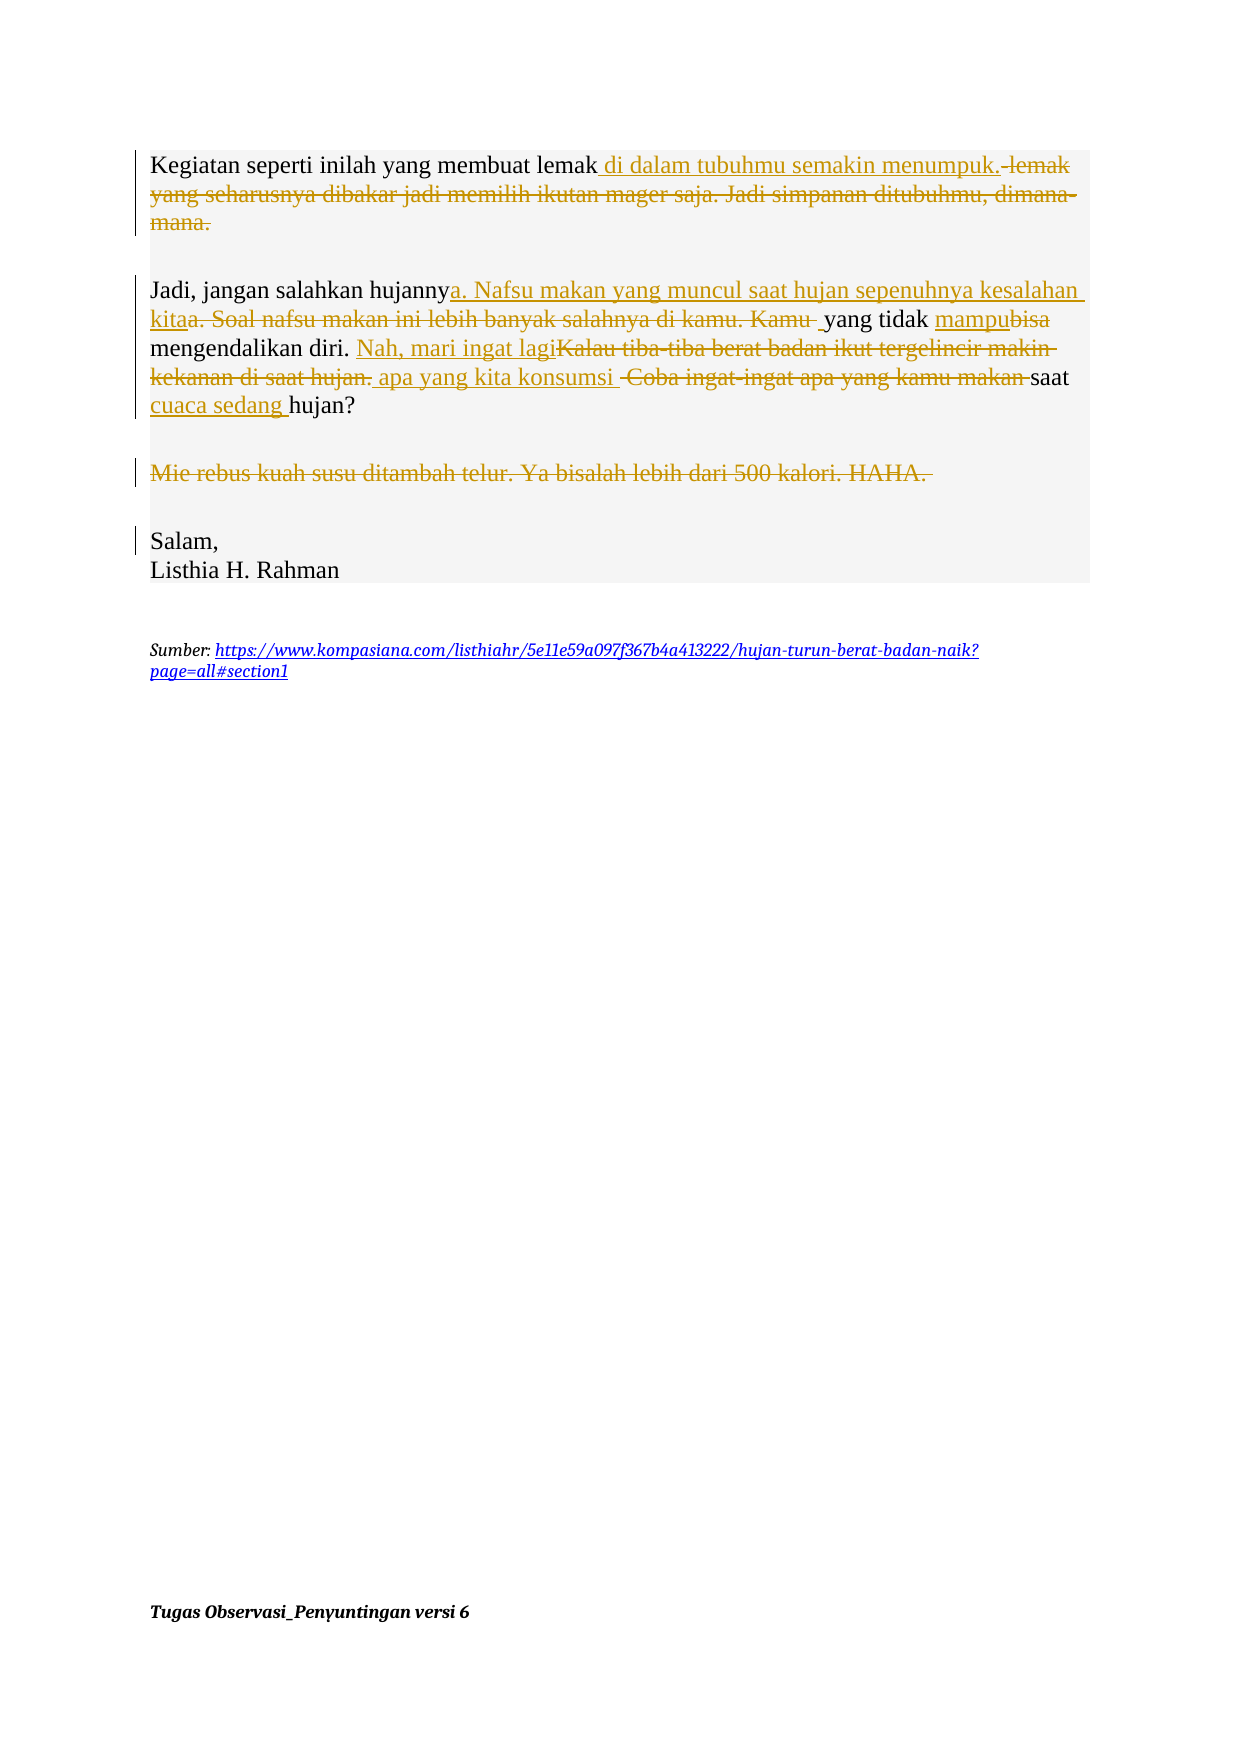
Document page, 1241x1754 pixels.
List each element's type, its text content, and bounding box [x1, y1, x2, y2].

text Sumber: https://www.kompasiana.com/listhiahr/5e11e59a097f367b4a413222/hujan-turun-berat-badan-naik?page=all#section1 [150, 639, 1090, 683]
text Salam, Listhia H. Rahman [150, 526, 1090, 583]
text Kegiatan seperti inilah yang membuat lemak [150, 150, 1090, 236]
text Jadi, jangan salahkan hujannyyang tidak mengendalikan diri. saat hujan? [150, 275, 1090, 419]
